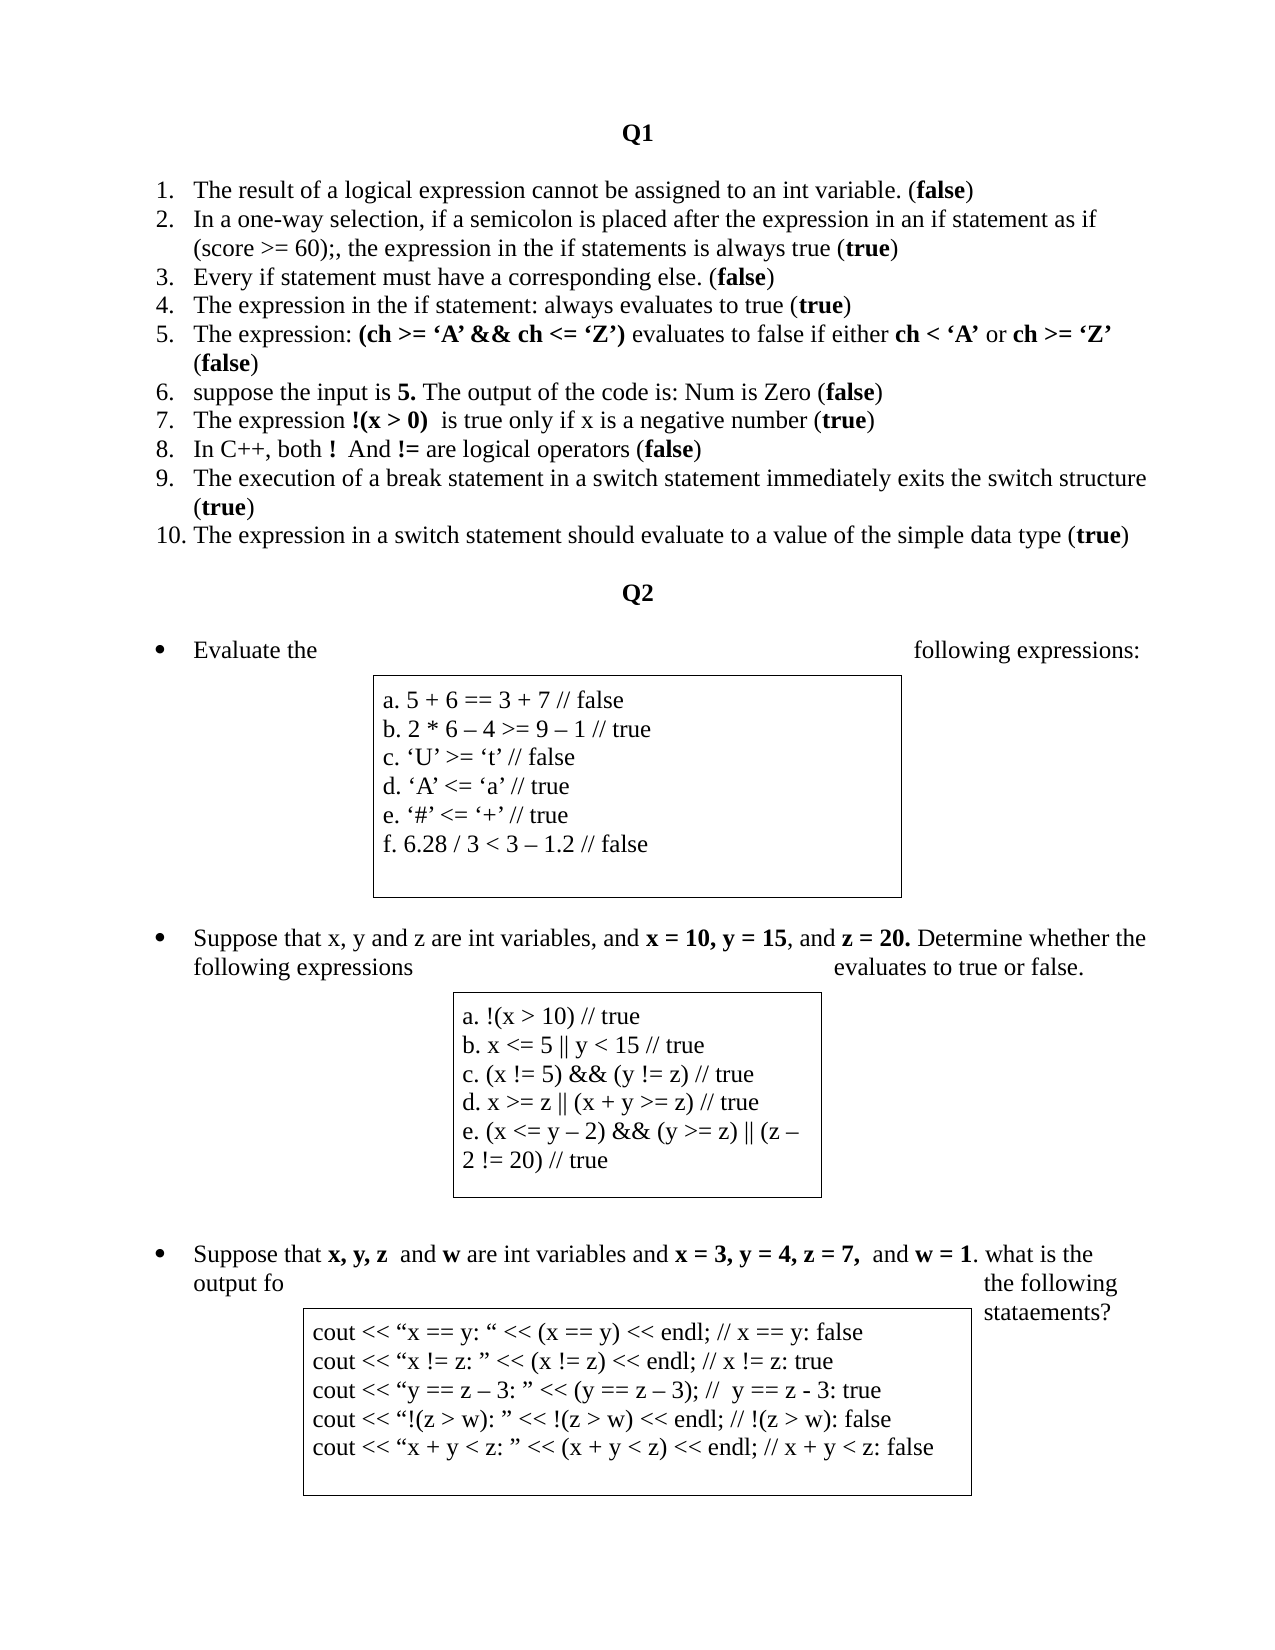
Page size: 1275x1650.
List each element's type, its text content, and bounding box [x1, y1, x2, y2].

list Evaluate the following expressions: [156, 636, 1157, 664]
list In a one-way selection, if a semicolon is placed after the expression in an if statement as if (score >= 60);, the expression in the if statements is always true (true) [156, 204, 1157, 262]
list The result of a logical expression cannot be assigned to an int variable. (false) [156, 176, 1157, 204]
text Q1 [118, 118, 1157, 147]
list Every if statement must have a corresponding else. (false) [156, 262, 1157, 291]
list The expression in a switch statement should evaluate to a value of the simple data type (true) [156, 521, 1157, 549]
list Suppose that x, y, z and w are int variables and x = 3, y = 4, z = 7, and w = 1. what is the output fo the following stataements? [156, 1239, 1157, 1326]
list The expression in the if statement: always evaluates to true (true) [156, 291, 1157, 319]
list Suppose that x, y and z are int variables, and x = 10, y = 15, and z = 20. Determine whether the following expressions evaluates to true or false. [156, 923, 1157, 981]
text Q2 [118, 578, 1157, 607]
list suppose the input is 5. The output of the code is: Num is Zero (false) [156, 377, 1157, 406]
list The expression !(x > 0) is true only if x is a negative number (true) [156, 406, 1157, 434]
list In C++, both ! And != are logical operators (false) [156, 434, 1157, 463]
list The execution of a break statement in a switch statement immediately exits the switch structure (true) [156, 463, 1157, 521]
list The expression: (ch >= ‘A’ && ch <= ‘Z’) evaluates to false if either ch < ‘A’ or ch >= ‘Z’ (false) [156, 319, 1157, 377]
